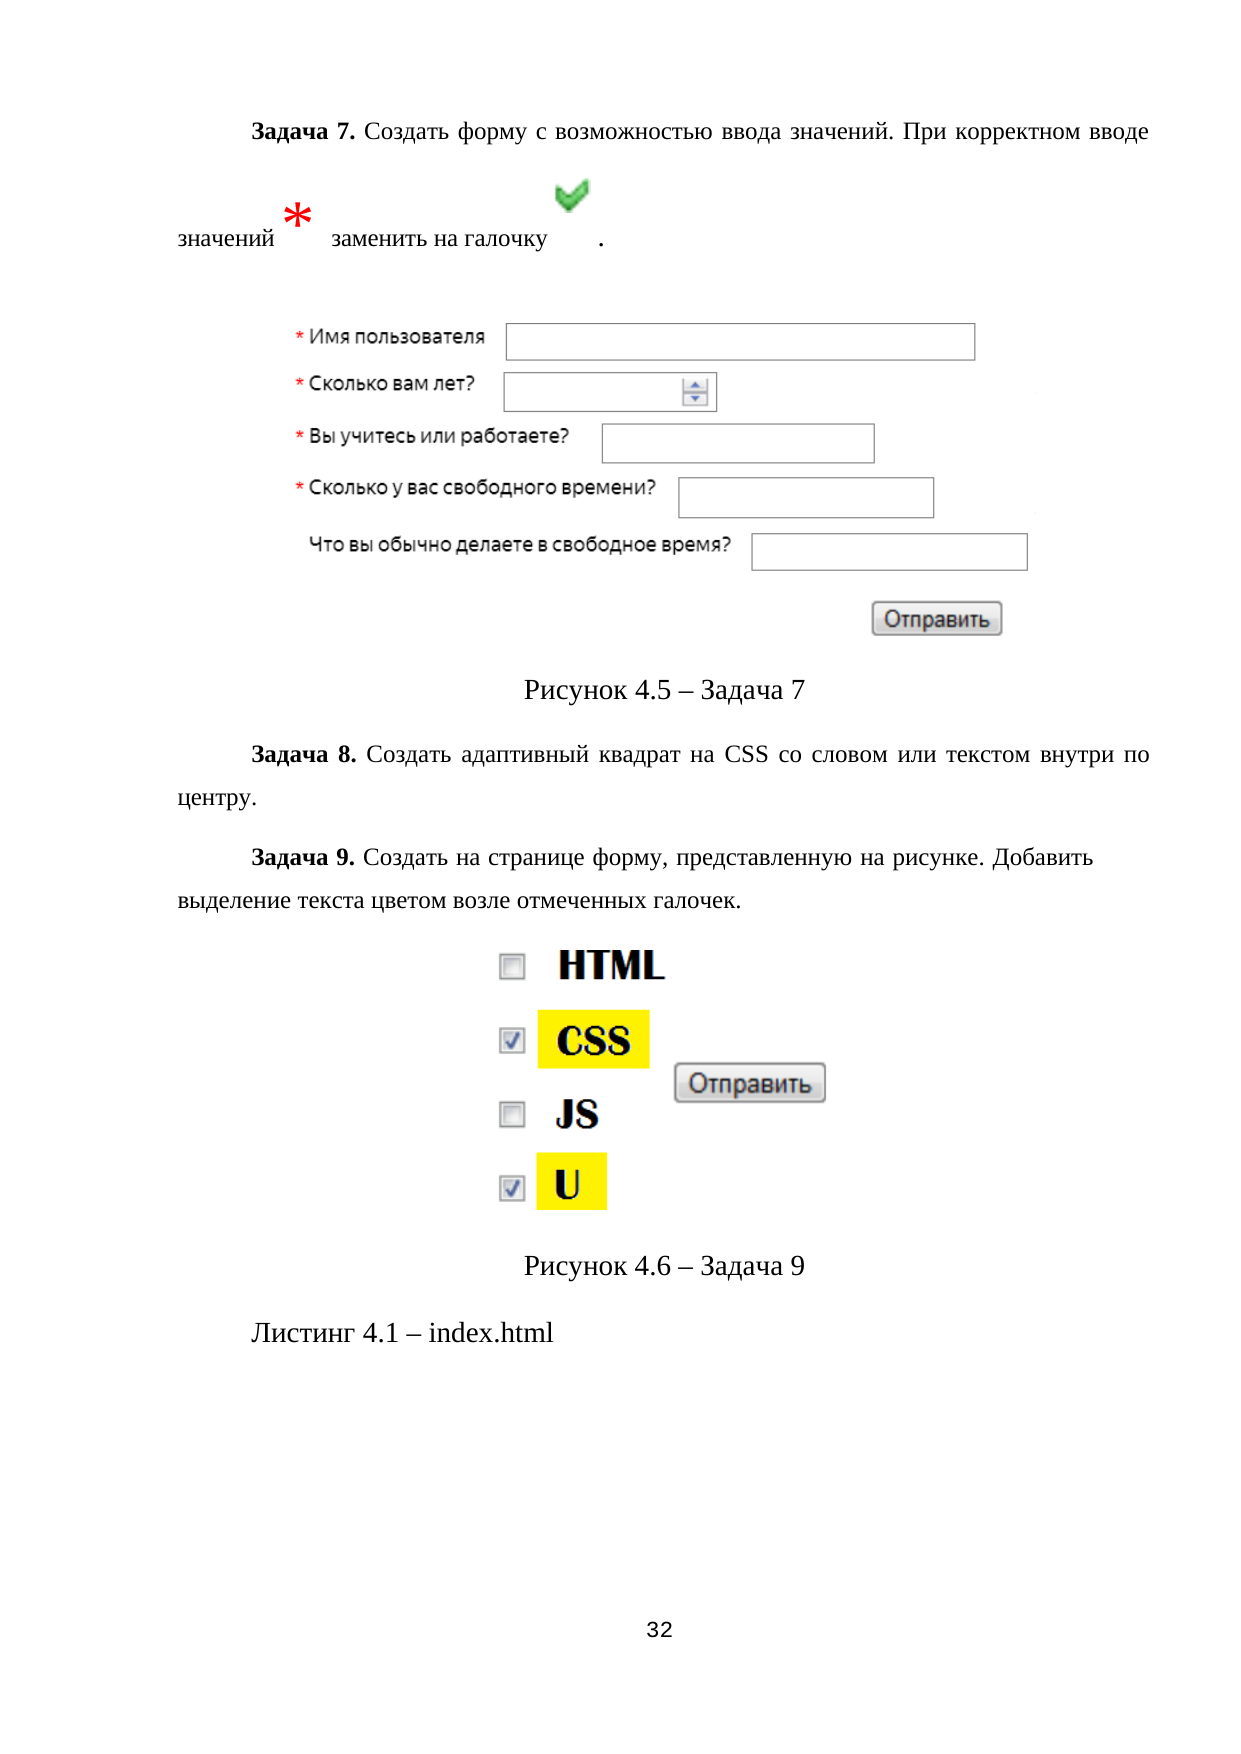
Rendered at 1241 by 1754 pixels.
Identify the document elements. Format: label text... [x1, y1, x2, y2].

picture [498, 950, 827, 1210]
text Задача 8. Создать адаптивный квадрат на CSS со словом или текстом внутри по центру. [177, 739, 1152, 811]
text Задача 9. Создать на странице форму, представленную на рисунке. Добавить выделение текста цветом возле отмеченных галочек. [177, 842, 1151, 914]
picture [290, 323, 1036, 636]
text Задача 7. Создать форму с возможностью ввода значений. При корректном вводе значений * заменить на галочку . [177, 116, 1151, 260]
text Рисунок 4.6 – Задача 9 Листинг 4.1 – index.html [251, 1248, 807, 1348]
